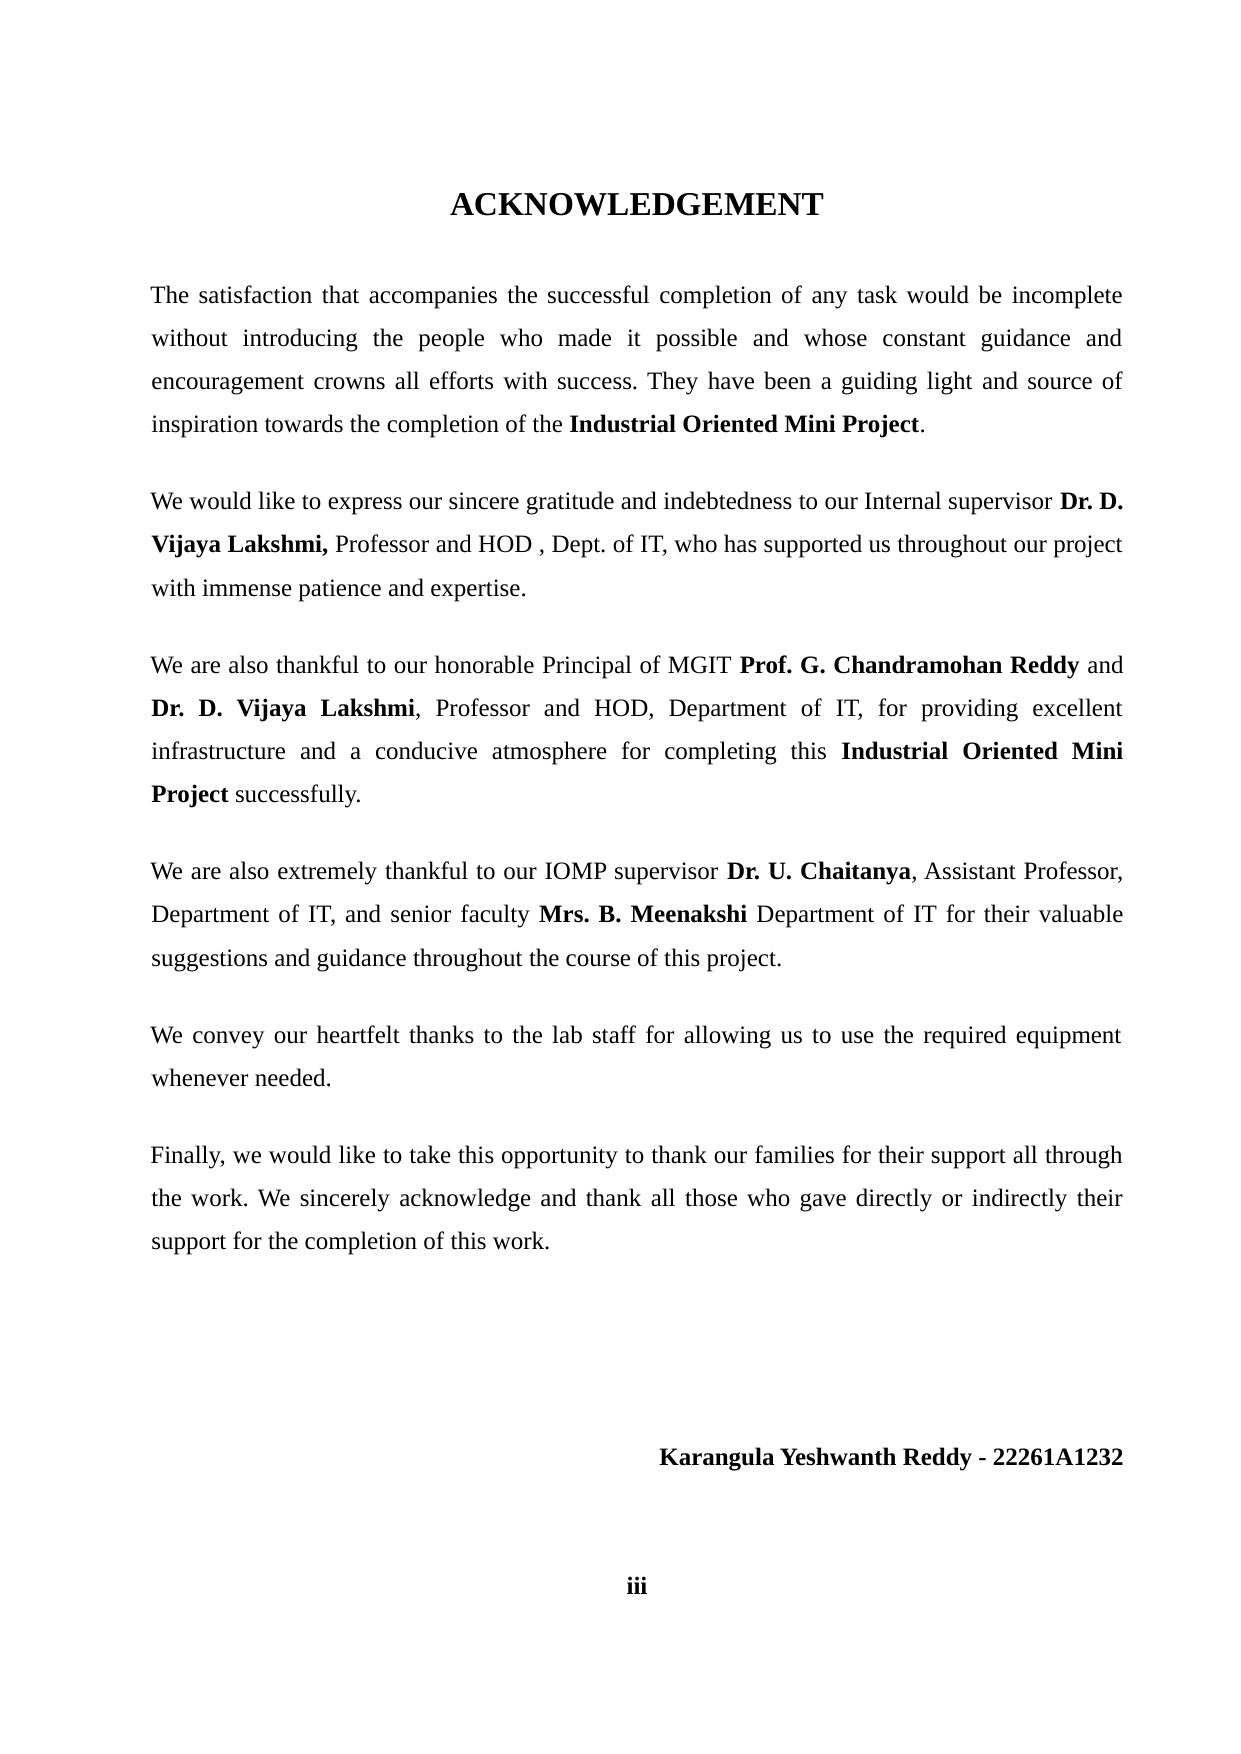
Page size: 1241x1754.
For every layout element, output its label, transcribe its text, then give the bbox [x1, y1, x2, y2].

text We would like to express our sincere gratitude and indebtedness to our Internal supervisor Dr. D. Vijaya Lakshmi, Professor and HOD , Dept. of IT, who has supported us throughout our project with immense patience and expertise. [150, 486, 1123, 601]
text ACKNOWLEDGEMENT [150, 184, 1123, 222]
text Karangula Yeshwanth Reddy - 22261A1232 [150, 1442, 1123, 1471]
text We are also extremely thankful to our IOMP supervisor Dr. U. Chaitanya, Assistant Professor, Department of IT, and senior faculty Mrs. B. Meenakshi Department of IT for their valuable suggestions and guidance throughout the course of this project. [150, 856, 1123, 971]
text The satisfaction that accompanies the successful completion of any task would be incomplete without introducing the people who made it possible and whose constant guidance and encouragement crowns all efforts with success. They have been a guiding light and source of inspiration towards the completion of the Industrial Oriented Mini Project. [150, 280, 1123, 438]
text We are also thankful to our honorable Principal of MGIT Prof. G. Chandramohan Reddy and Dr. D. Vijaya Lakshmi, Professor and HOD, Department of IT, for providing excellent infrastructure and a conducive atmosphere for completing this Industrial Oriented Mini Project successfully. [150, 650, 1123, 808]
text We convey our heartfelt thanks to the lab staff for allowing us to use the required equipment whenever needed. [150, 1020, 1123, 1092]
text iii [150, 1571, 1123, 1600]
text Finally, we would like to take this opportunity to thank our families for their support all through the work. We sincerely acknowledge and thank all those who gave directly or indirectly their support for the completion of this work. [150, 1140, 1123, 1255]
